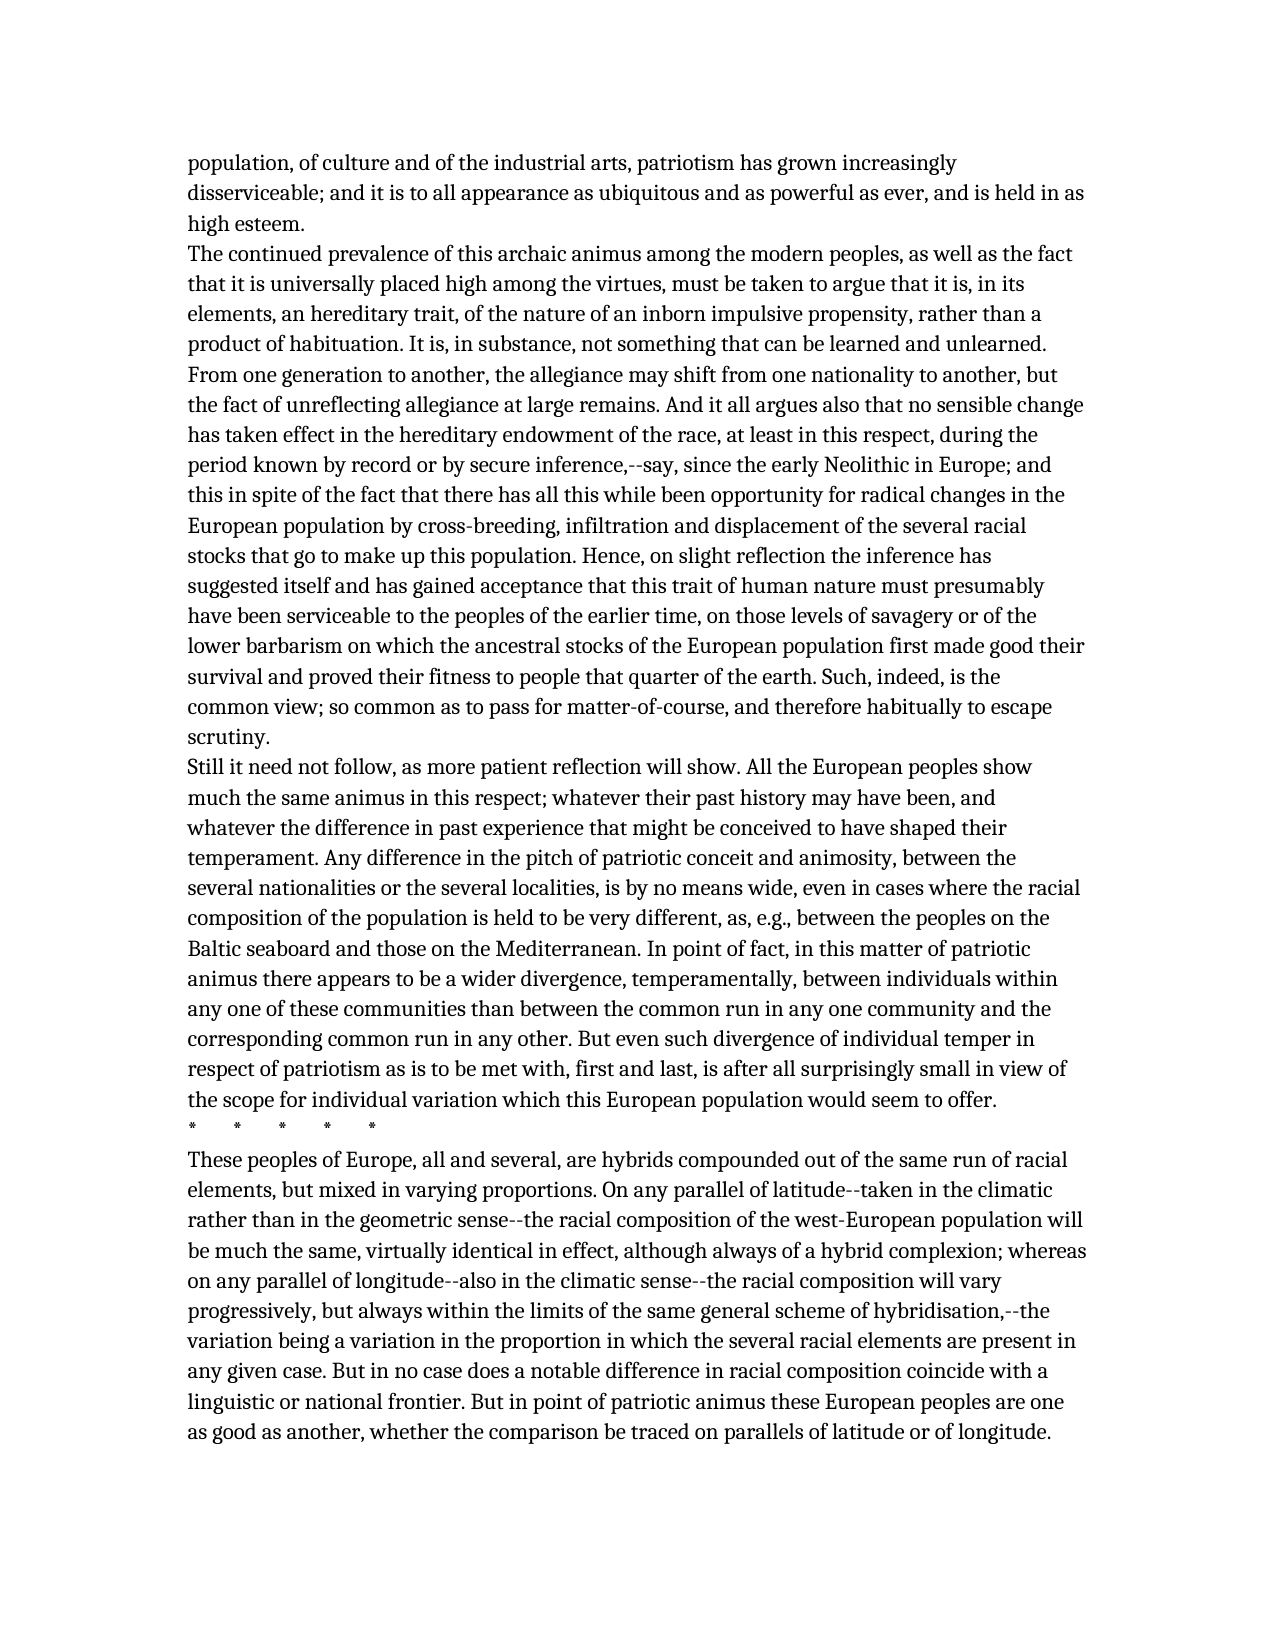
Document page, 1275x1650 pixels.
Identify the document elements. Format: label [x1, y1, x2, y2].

text [187, 150, 1087, 1445]
